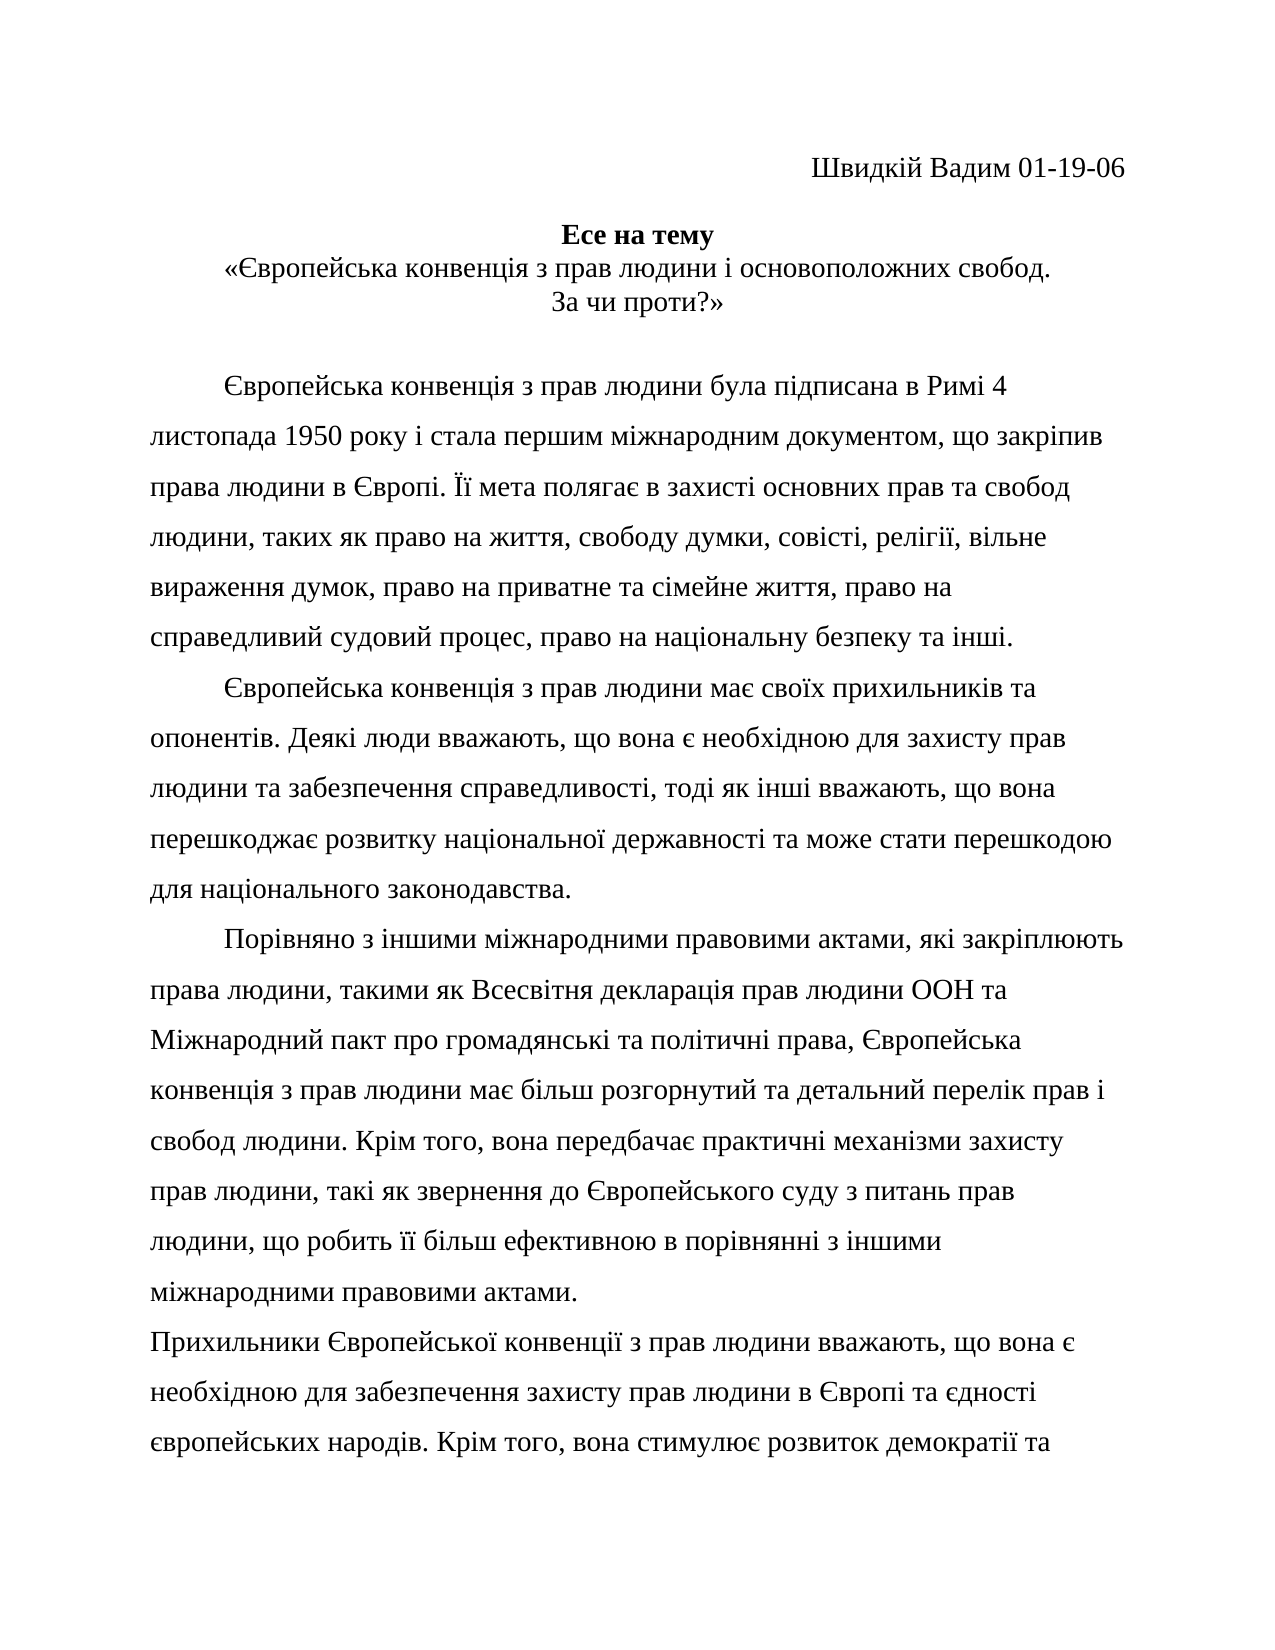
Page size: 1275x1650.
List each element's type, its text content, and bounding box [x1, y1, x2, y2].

text «Європейська конвенція з прав людини і основоположних свобод. [150, 251, 1125, 284]
text Європейська конвенція з прав людини має своїх прихильників та опонентів. Деякі люди вважають, що вона є необхідною для захисту прав людини та забезпечення справедливості, тоді як інші вважають, що вона перешкоджає розвитку національної державності та може стати перешкодою для національного законодавства. [150, 670, 1125, 905]
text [150, 1324, 1125, 1458]
text За чи проти?» [150, 284, 1125, 318]
text Швидкій Вадим 01-19-06 [150, 150, 1125, 183]
text Порівняно з іншими міжнародними правовими актами, які закріплюють права людини, такими як Всесвітня декларація прав людини ООН та Міжнародний пакт про громадянські та політичні права, Європейська конвенція з прав людини має більш розгорнутий та детальний перелік прав і свобод людини. Крім того, вона передбачає практичні механізми захисту прав людини, такі як звернення до Європейського суду з питань прав людини, що робить її більш ефективною в порівнянні з іншими міжнародними правовими актами. [150, 921, 1125, 1307]
text Есе на тему [150, 217, 1125, 251]
text Європейська конвенція з прав людини була підписана в Римі 4 листопада 1950 року і стала першим міжнародним документом, що закріпив права людини в Європі. Її мета полягає в захисті основних прав та свобод людини, таких як право на життя, свободу думки, совісті, релігії, вільне вираження думок, право на приватне та сімейне життя, право на справедливий судовий процес, право на національну безпеку та інші. [150, 368, 1125, 653]
